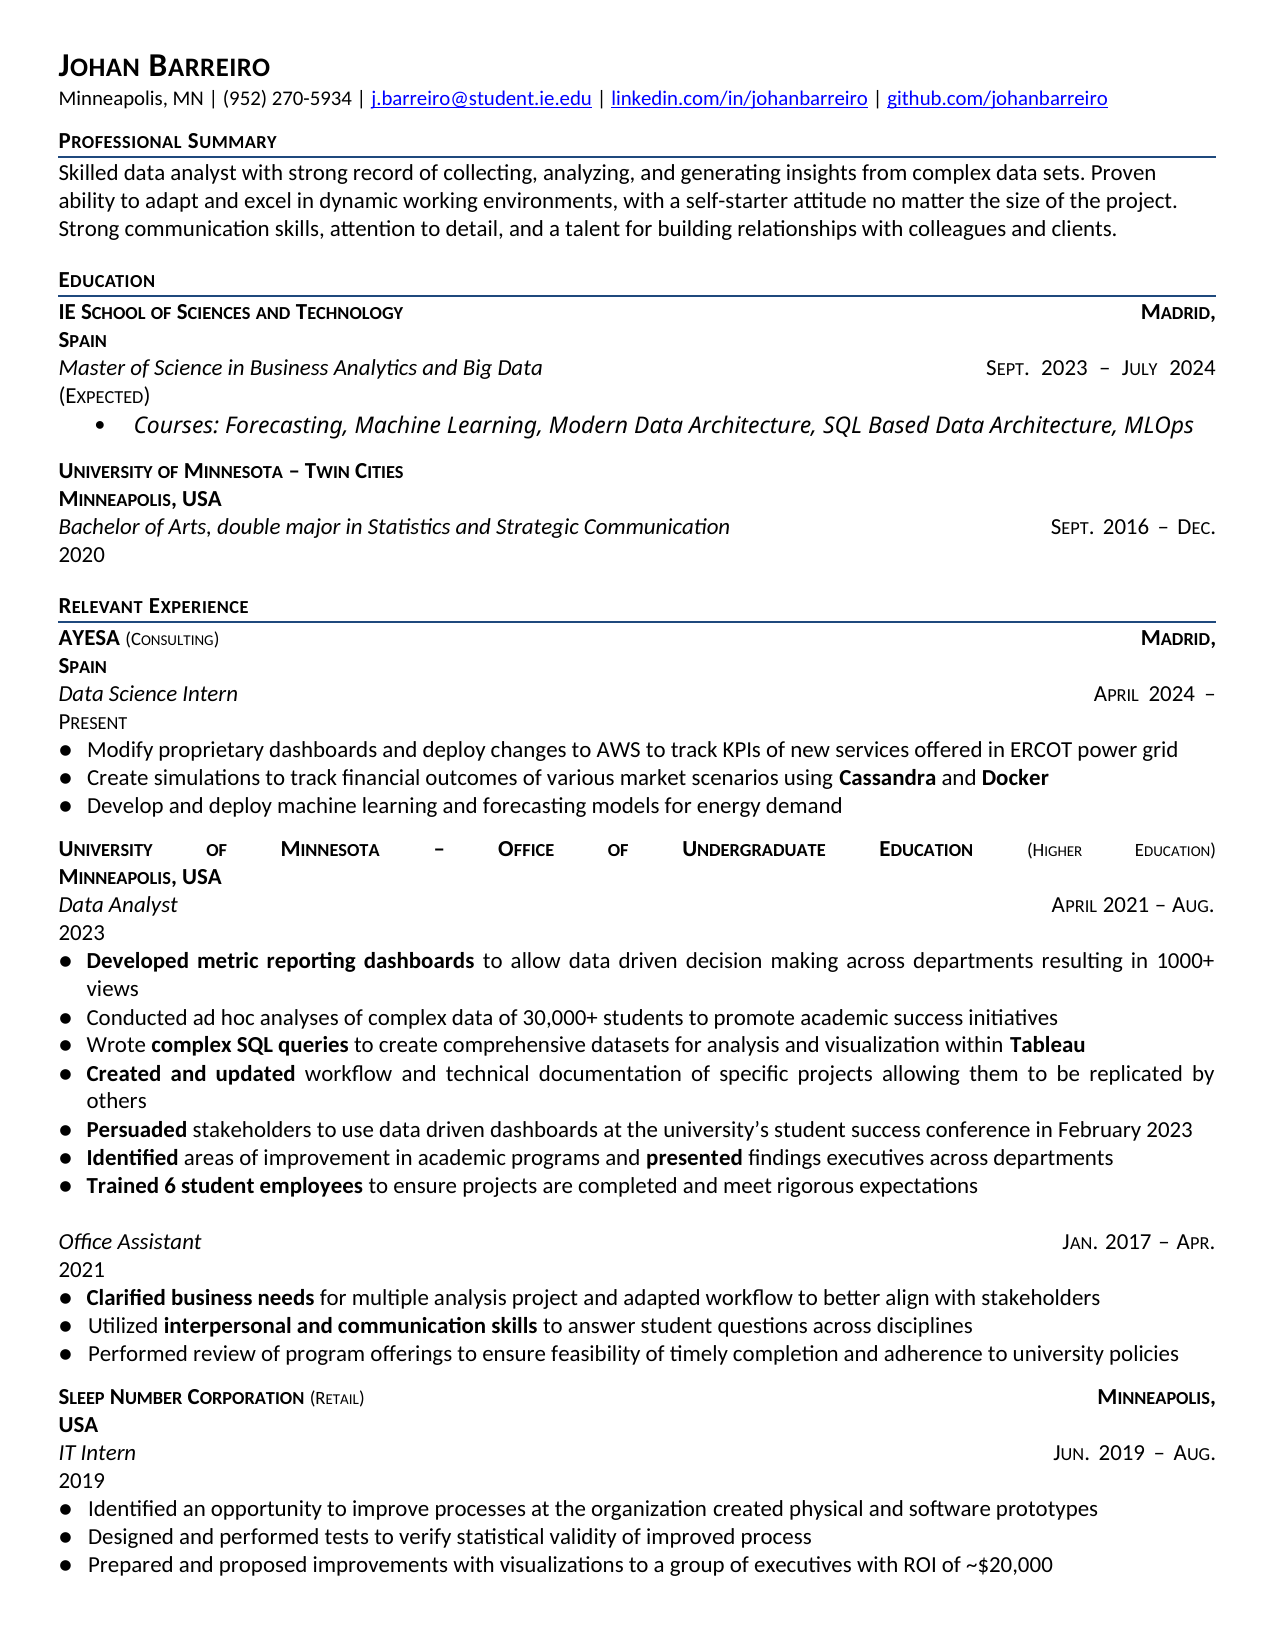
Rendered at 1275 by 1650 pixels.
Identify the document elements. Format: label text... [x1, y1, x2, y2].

list Create simulations to track financial outcomes of various market scenarios using Cassandra and Docker [58, 763, 1216, 791]
text University of Minnesota – Twin Cities Minneapolis, USA [58, 456, 1216, 512]
list Identified an opportunity to improve processes at the organization created physical and software prototypes [58, 1494, 1216, 1522]
text AYESA (Consulting) Madrid, Spain [58, 623, 1216, 679]
list Utilized interpersonal and communication skills to answer student questions across disciplines [58, 1311, 1216, 1339]
text Data Science Intern April 2024 – Present [58, 679, 1216, 735]
list Wrote complex SQL queries to create comprehensive datasets for analysis and visualization within Tableau [58, 1031, 1216, 1059]
text Johan Barreiro [58, 44, 1216, 85]
text Skilled data analyst with strong record of collecting, analyzing, and generating insights from complex data sets. Proven ability to adapt and excel in dynamic working environments, with a self-starter attitude no matter the size of the project. Strong communication skills, attention to detail, and a talent for building relationships with colleagues and clients. [58, 158, 1202, 242]
text Education [58, 265, 1216, 295]
text Data Analyst April 2021 – Aug. 2023 [58, 891, 1216, 947]
list Developed metric reporting dashboards to allow data driven decision making across departments resulting in 1000+ views [58, 947, 1216, 1003]
list Clarified business needs for multiple analysis project and adapted workflow to better align with stakeholders [58, 1283, 1216, 1311]
text IE School of Sciences and Technology Madrid, Spain [58, 297, 1216, 353]
list Created and updated workflow and technical documentation of specific projects allowing them to be replicated by others [58, 1059, 1216, 1115]
text University of Minnesota – Office of Undergraduate Education (Higher Education) Minneapolis, USA [58, 834, 1216, 891]
list Prepared and proposed improvements with visualizations to a group of executives with ROI of ~$20,000 [58, 1550, 1216, 1578]
list Modify proprietary dashboards and deploy changes to AWS to track KPIs of new services offered in ERCOT power grid [58, 735, 1216, 763]
list Conducted ad hoc analyses of complex data of 30,000+ students to promote academic success initiatives [58, 1003, 1216, 1031]
list Designed and performed tests to verify statistical validity of improved process [58, 1522, 1216, 1550]
list Identified areas of improvement in academic programs and presented findings executives across departments [58, 1143, 1216, 1171]
text Minneapolis, MN | (952) 270-5934 | j.barreiro@student.ie.edu | linkedin.com/in/johanbarreiro | github.com/johanbarreiro [58, 85, 1216, 111]
text IT Intern Jun. 2019 – Aug. 2019 [58, 1438, 1216, 1494]
text Bachelor of Arts, double major in Statistics and Strategic Communication Sept. 2016 – Dec. 2020 [58, 512, 1216, 568]
text Sleep Number Corporation (Retail) Minneapolis, USA [58, 1382, 1216, 1438]
list Develop and deploy machine learning and forecasting models for energy demand [58, 791, 1216, 819]
text Relevant Experience [58, 591, 1216, 621]
list Trained 6 student employees to ensure projects are completed and meet rigorous expectations [58, 1171, 1216, 1199]
text Office Assistant Jan. 2017 – Apr. 2021 [58, 1227, 1216, 1283]
text Professional Summary [58, 126, 1216, 156]
list Courses: Forecasting, Machine Learning, Modern Data Architecture, SQL Based Data Architecture, MLOps [96, 409, 1216, 441]
text Master of Science in Business Analytics and Big Data Sept. 2023 – July 2024 (Expected) [58, 353, 1216, 409]
list Performed review of program offerings to ensure feasibility of timely completion and adherence to university policies [58, 1339, 1216, 1367]
list Persuaded stakeholders to use data driven dashboards at the university’s student success conference in February 2023 [58, 1115, 1216, 1143]
